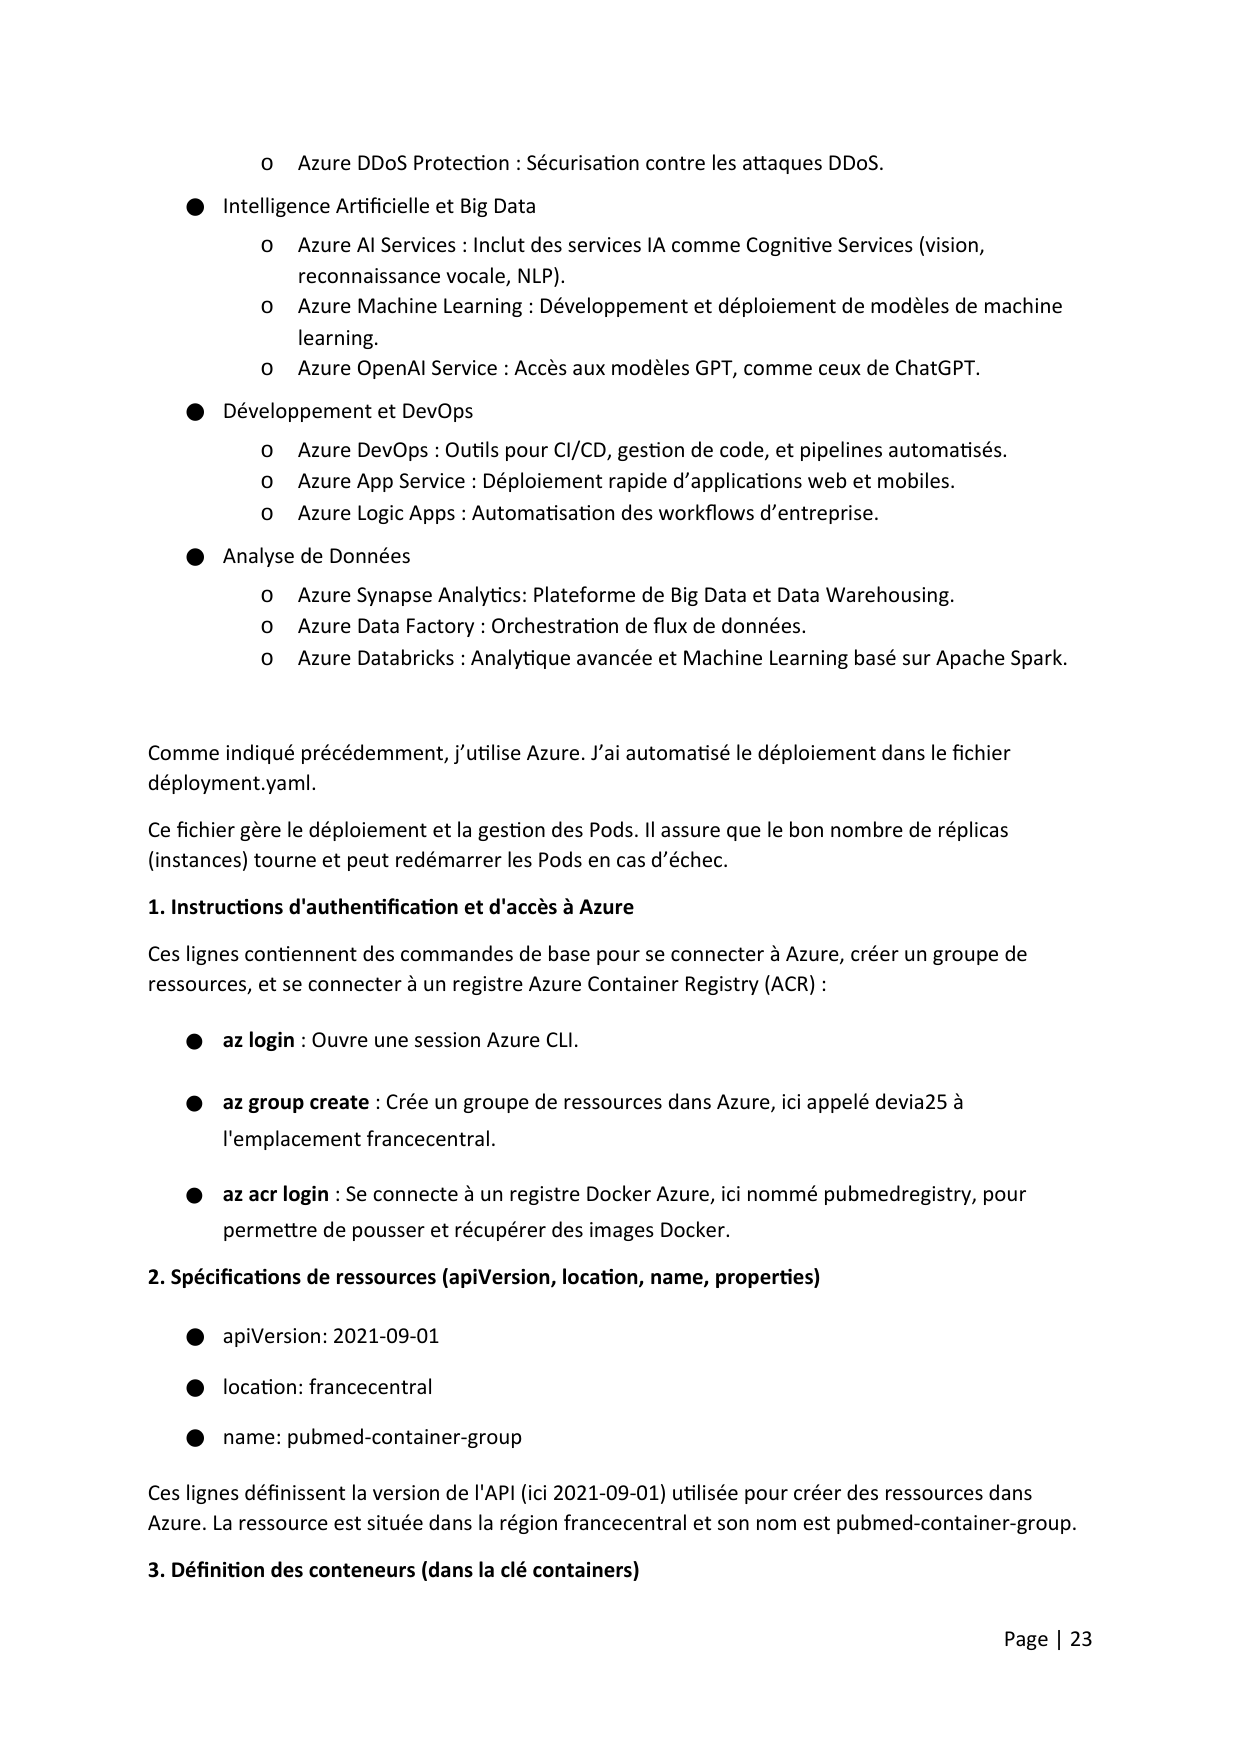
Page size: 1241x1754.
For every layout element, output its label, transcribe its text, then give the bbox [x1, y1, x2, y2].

list Azure Databricks : Analytique avancée et Machine Learning basé sur Apache Spark. [260, 643, 1093, 672]
text 3. Définition des conteneurs (dans la clé containers) [148, 1555, 1093, 1583]
list Azure Data Factory : Orchestration de flux de données. [260, 612, 1093, 641]
text 1. Instructions d'authentification et d'accès à Azure [148, 892, 1093, 920]
list Azure AI Services : Inclut des services IA comme Cognitive Services (vision, reconnaissance vocale, NLP). [260, 230, 1093, 289]
text Ce fichier gère le déploiement et la gestion des Pods. Il assure que le bon nombre de réplicas (instances) tourne et peut redémarrer les Pods en cas d’échec. [148, 815, 1093, 873]
list az acr login : Se connecte à un registre Docker Azure, ici nommé pubmedregistry, pour permettre de pousser et récupérer des images Docker. [185, 1171, 1093, 1244]
list name: pubmed-container-group [185, 1411, 1093, 1458]
text Comme indiqué précédemment, j’utilise Azure. J’ai automatisé le déploiement dans le fichier déployment.yaml. [148, 738, 1093, 796]
list Azure Machine Learning : Développement et déploiement de modèles de machine learning. [260, 291, 1093, 351]
list Azure Synapse Analytics: Plateforme de Big Data et Data Warehousing. [260, 580, 1093, 609]
list Analyse de Données [185, 529, 1093, 576]
list apiVersion: 2021-09-01 [185, 1309, 1093, 1356]
list Azure Logic Apps : Automatisation des workflows d’entreprise. [260, 498, 1093, 527]
list az login : Ouvre une session Azure CLI. [185, 1016, 1093, 1059]
list Intelligence Artificielle et Big Data [185, 179, 1093, 226]
list az group create : Crée un groupe de ressources dans Azure, ici appelé devia25 à l'emplacement francecentral. [185, 1079, 1093, 1152]
list location: francecentral [185, 1360, 1093, 1407]
list Azure OpenAI Service : Accès aux modèles GPT, comme ceux de ChatGPT. [260, 353, 1093, 382]
list Azure DevOps : Outils pour CI/CD, gestion de code, et pipelines automatisés. [260, 435, 1093, 464]
text Ces lignes définissent la version de l'API (ici 2021-09-01) utilisée pour créer des ressources dans Azure. La ressource est située dans la région francecentral et son nom est pubmed-container-group. [148, 1478, 1093, 1536]
list Développement et DevOps [185, 384, 1093, 431]
list Azure App Service : Déploiement rapide d’applications web et mobiles. [260, 467, 1093, 496]
text Ces lignes contiennent des commandes de base pour se connecter à Azure, créer un groupe de ressources, et se connecter à un registre Azure Container Registry (ACR) : [148, 939, 1093, 997]
list Azure DDoS Protection : Sécurisation contre les attaques DDoS. [260, 148, 1093, 177]
text 2. Spécifications de ressources (apiVersion, location, name, properties) [148, 1262, 1093, 1291]
